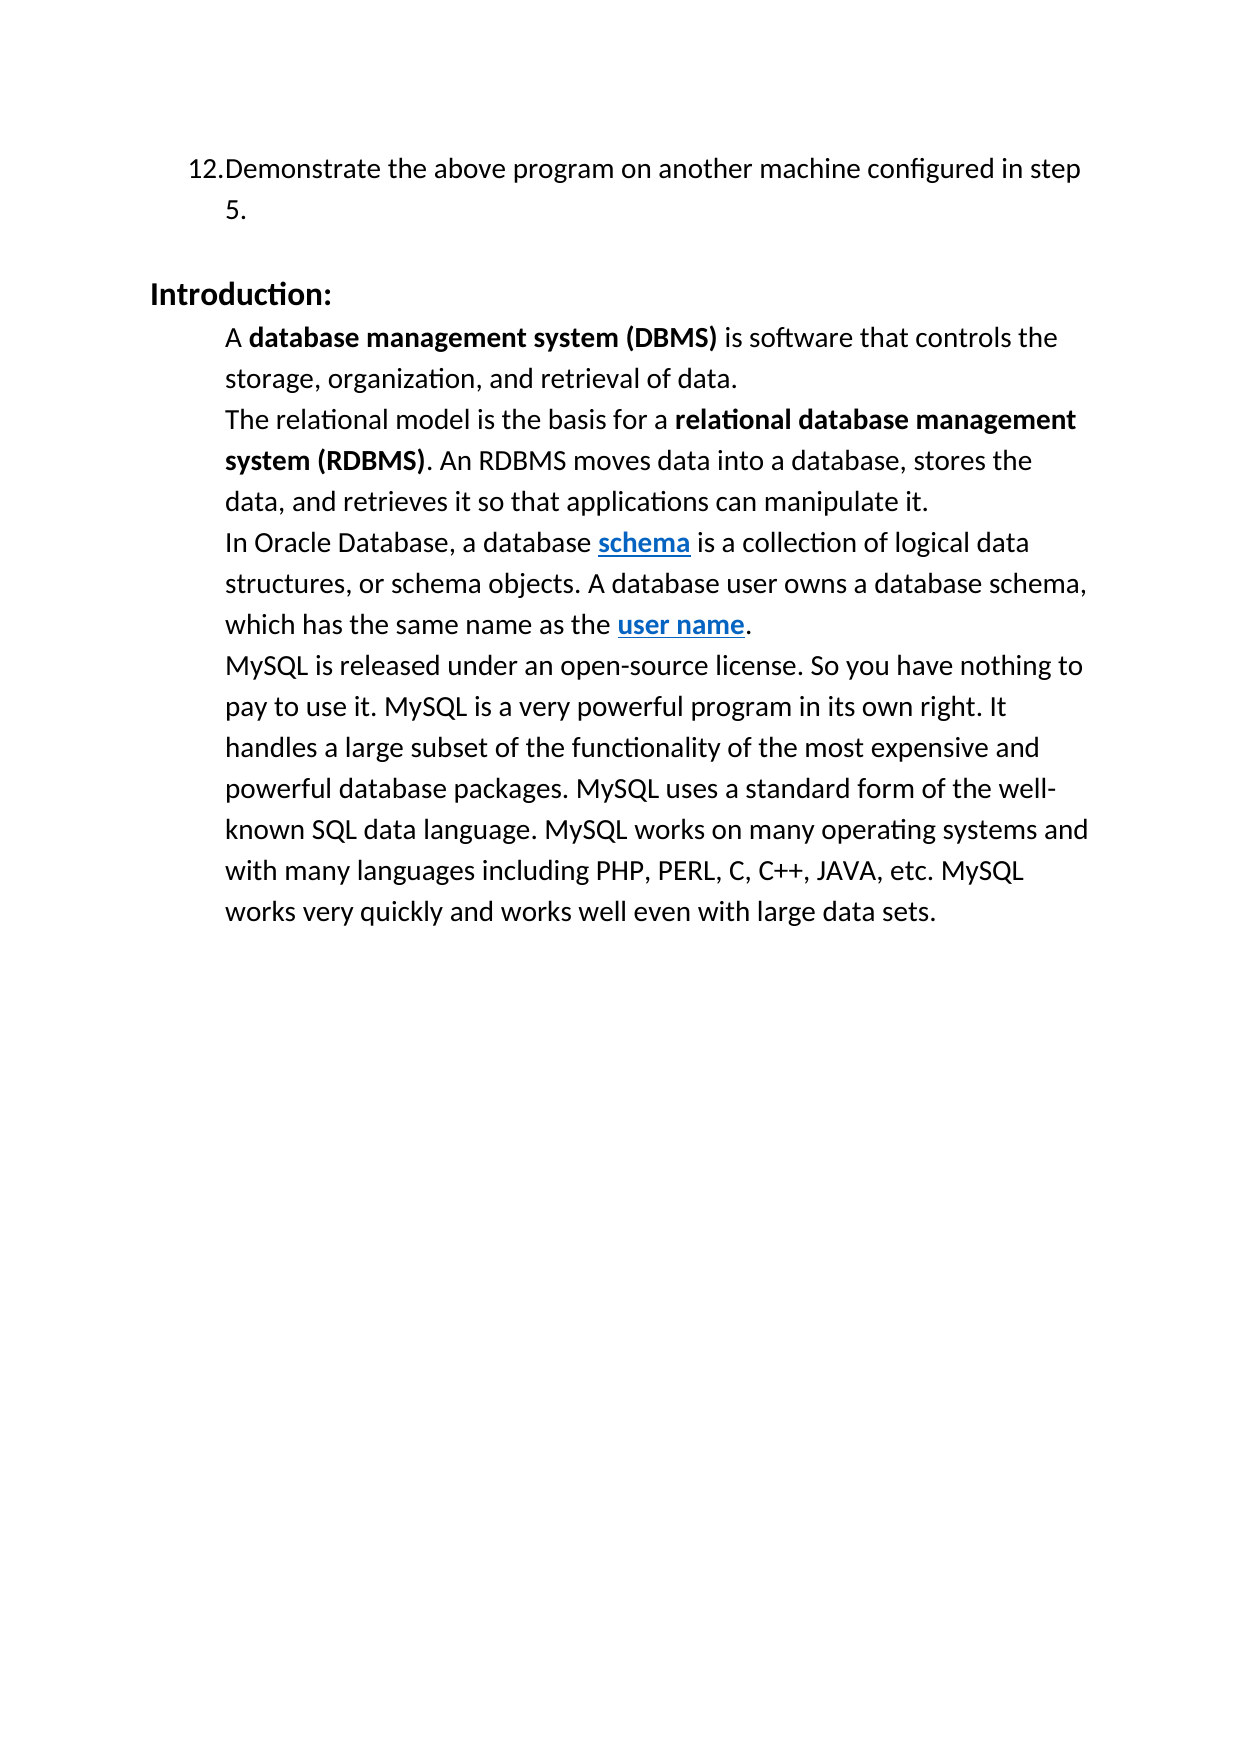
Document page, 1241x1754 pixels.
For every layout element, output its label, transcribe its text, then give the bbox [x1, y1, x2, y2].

text Introduction: [150, 273, 1090, 313]
text A database management system (DBMS) is software that controls the storage, organization, and retrieval of data. [225, 319, 1090, 396]
text In Oracle Database, a database schema is a collection of logical data structures, or schema objects. A database user owns a database schema, which has the same name as the user name. [225, 524, 1090, 642]
list Demonstrate the above program on another machine configured in step 5. [187, 150, 1090, 227]
text MySQL is released under an open-source license. So you have nothing to pay to use it. MySQL is a very powerful program in its own right. It handles a large subset of the functionality of the most expensive and powerful database packages. MySQL uses a standard form of the well-known SQL data language. MySQL works on many operating systems and with many languages including PHP, PERL, C, C++, JAVA, etc. MySQL works very quickly and works well even with large data sets. [225, 647, 1090, 928]
text The relational model is the basis for a relational database management system (RDBMS). An RDBMS moves data into a database, stores the data, and retrieves it so that applications can manipulate it. [225, 401, 1090, 519]
